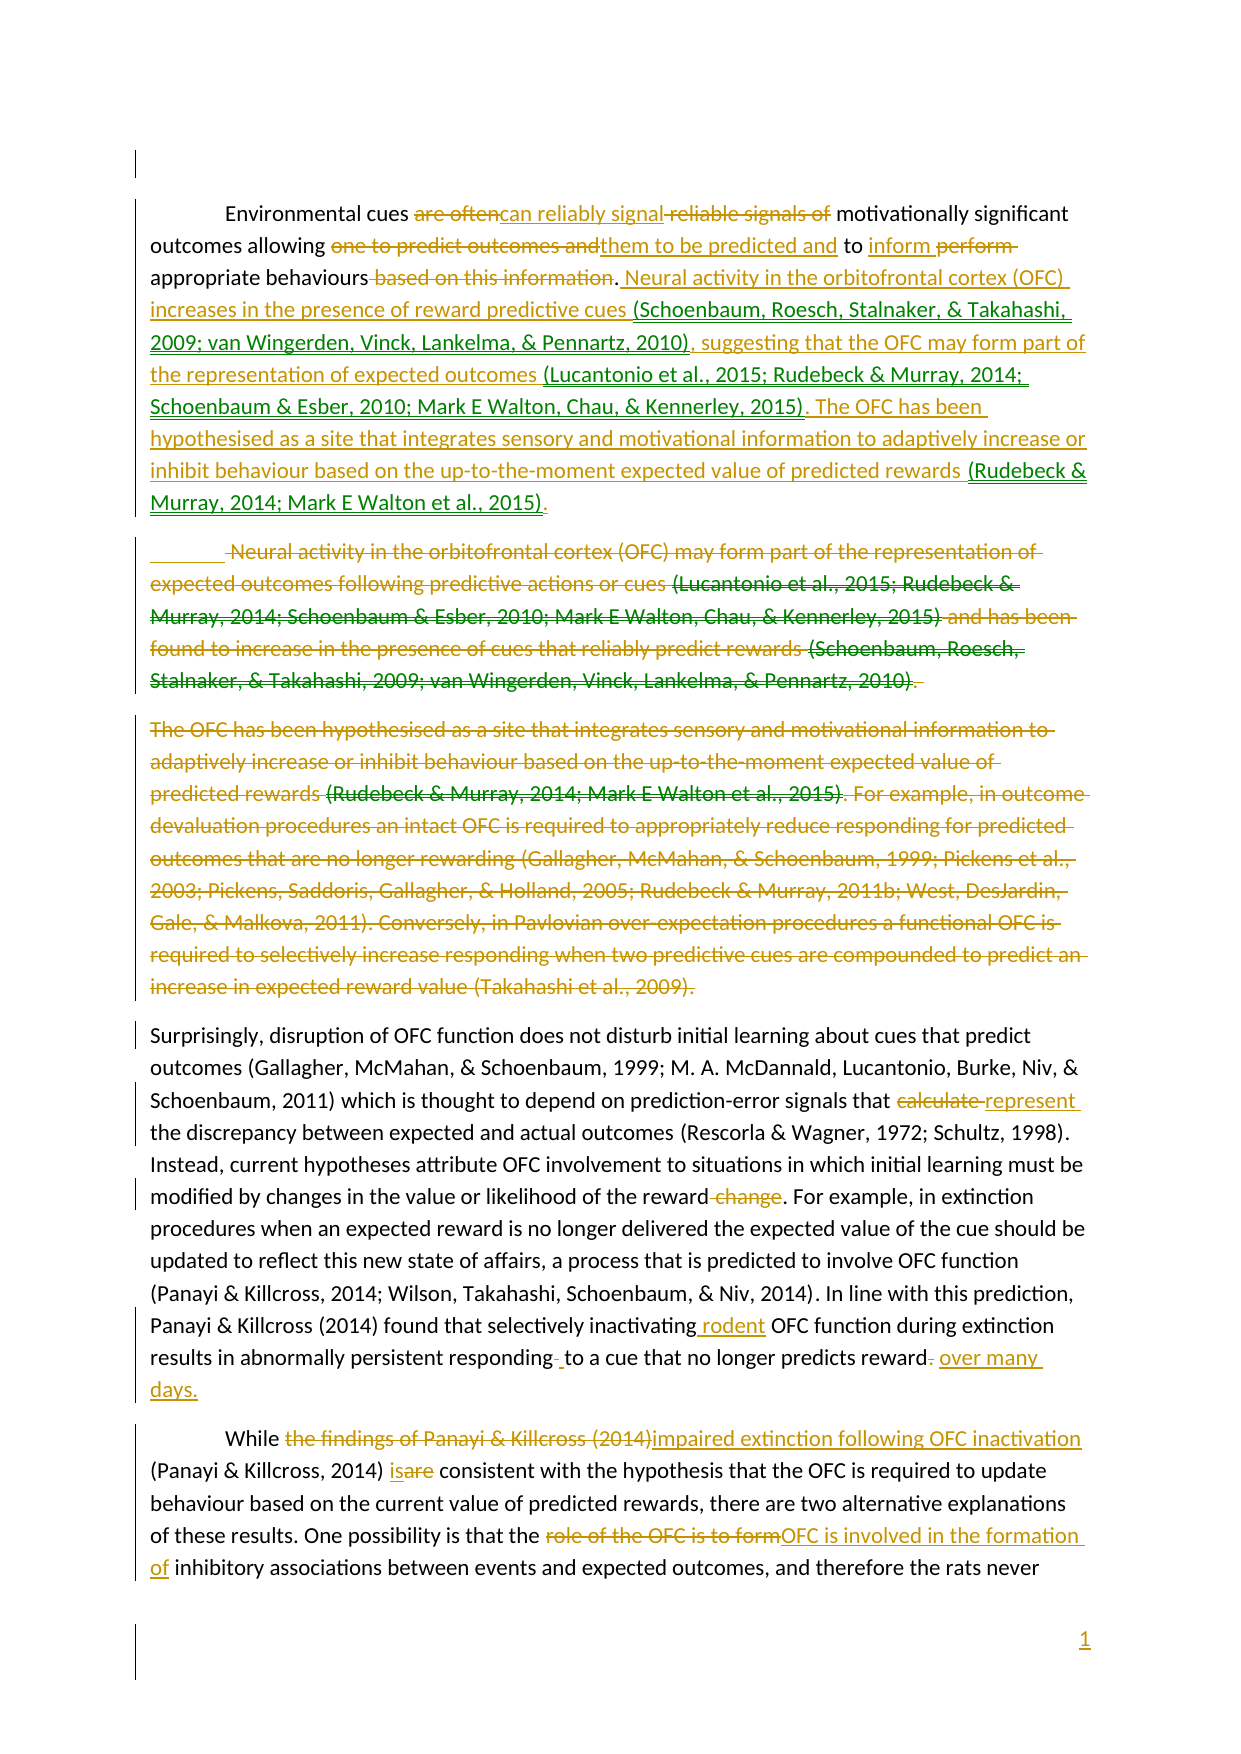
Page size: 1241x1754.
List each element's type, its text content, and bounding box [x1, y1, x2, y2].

text Environmental cues motivationally significant outcomes allowing to appropriate behaviours. [150, 199, 1090, 517]
text Surprisingly, disruption of OFC function does not disturb initial learning about cues that predict outcomes (Gallagher, McMahan, & Schoenbaum, 1999; M. A. McDannald, Lucantonio, Burke, Niv, & Schoenbaum, 2011) which is thought to depend on prediction-error signals that the discrepancy between expected and actual outcomes (Rescorla & Wagner, 1972; Schultz, 1998). Instead, current hypotheses attribute OFC involvement to situations in which initial learning must be modified by changes in the value or likelihood of the reward. For example, in extinction procedures when an expected reward is no longer delivered the expected value of the cue should be updated to reflect this new state of affairs, a process that is predicted to involve OFC function (Panayi & Killcross, 2014; Wilson, Takahashi, Schoenbaum, & Niv, 2014). In line with this prediction, Panayi & Killcross (2014) found that selectively inactivating OFC function during extinction results in abnormally persistent respondingto a cue that no longer predicts reward [150, 1021, 1090, 1403]
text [150, 1424, 1090, 1581]
